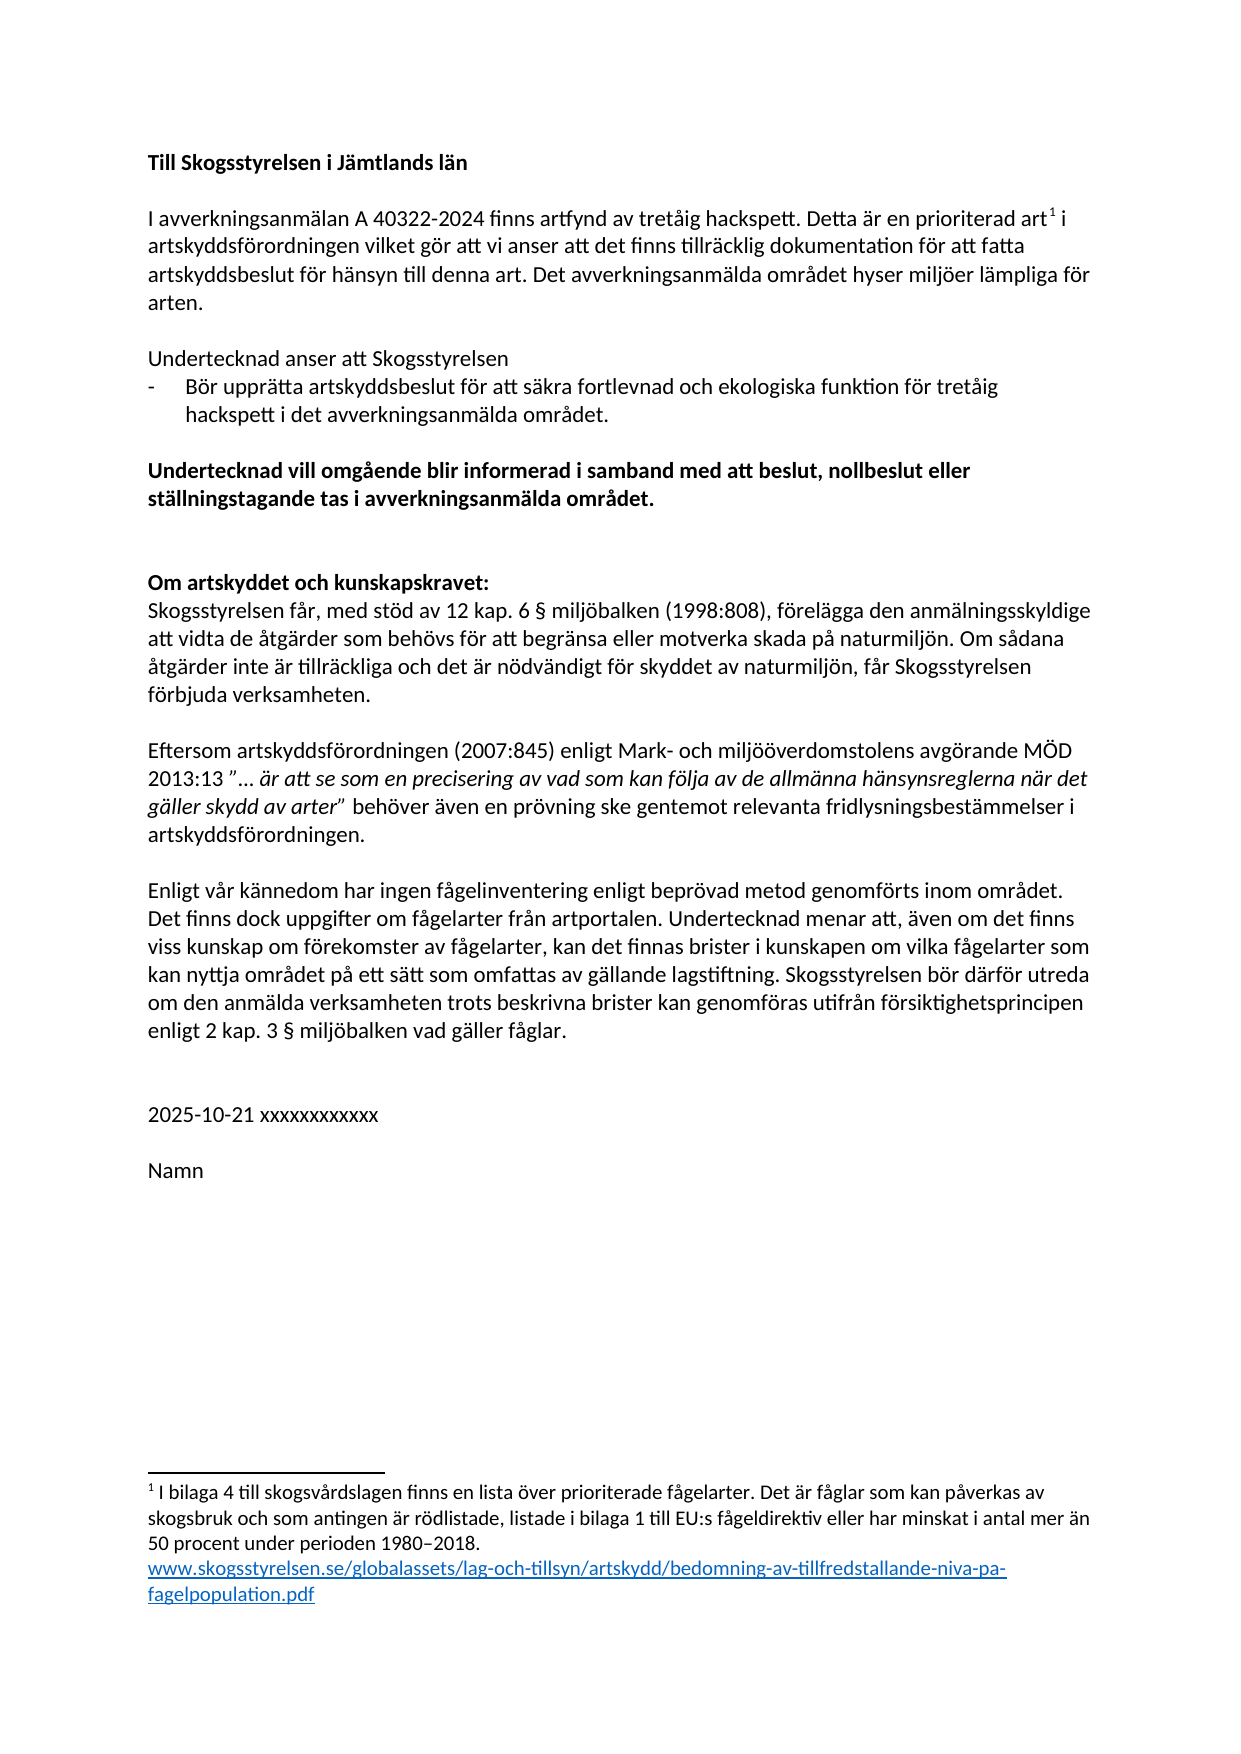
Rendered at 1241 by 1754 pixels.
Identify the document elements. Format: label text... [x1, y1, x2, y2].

text Enligt vår kännedom har ingen fågelinventering enligt beprövad metod genomförts inom området. Det finns dock uppgifter om fågelarter från artportalen. Undertecknad menar att, även om det finns viss kunskap om förekomster av fågelarter, kan det finnas brister i kunskapen om vilka fågelarter som kan nyttja området på ett sätt som omfattas av gällande lagstiftning. Skogsstyrelsen bör därför utreda om den anmälda verksamheten trots beskrivna brister kan genomföras utifrån försiktighetsprincipen enligt 2 kap. 3 § miljöbalken vad gäller fåglar. [148, 876, 1093, 1044]
text I avverkningsanmälan A 40322-2024 finns artfynd av tretåig hackspett. Detta är en prioriterad art i artskyddsförordningen vilket gör att vi anser att det finns tillräcklig dokumentation för att fatta artskyddsbeslut för hänsyn till denna art. Det avverkningsanmälda området hyser miljöer lämpliga för arten. [148, 204, 1093, 316]
text Eftersom artskyddsförordningen (2007:845) enligt Mark- och miljööverdomstolens avgörande MÖD 2013:13 ”… är att se som en precisering av vad som kan följa av de allmänna hänsynsreglerna när det [148, 736, 1093, 792]
list Bör upprätta artskyddsbeslut för att säkra fortlevnad och ekologiska funktion för tretåig hackspett i det avverkningsanmälda området. [148, 372, 1093, 428]
text Till Skogsstyrelsen i Jämtlands län [148, 148, 1093, 176]
text Namn [148, 1156, 1093, 1184]
text gäller skydd av arter” behöver även en prövning ske gentemot relevanta fridlysningsbestämmelser i artskyddsförordningen. [148, 792, 1093, 848]
text Skogsstyrelsen får, med stöd av 12 kap. 6 § miljöbalken (1998:808), förelägga den anmälningsskyldige att vidta de åtgärder som behövs för att begränsa eller motverka skada på naturmiljön. Om sådana åtgärder inte är tillräckliga och det är nödvändigt för skyddet av naturmiljön, får Skogsstyrelsen förbjuda verksamheten. [148, 596, 1093, 708]
text 2025-10-21 xxxxxxxxxxxx [148, 1100, 1093, 1128]
text Undertecknad vill omgående blir informerad i samband med att beslut, nollbeslut eller ställningstagande tas i avverkningsanmälda området. [148, 456, 1093, 512]
text Om artskyddet och kunskapskravet: [148, 568, 1093, 596]
text Undertecknad anser att Skogsstyrelsen [148, 344, 1093, 372]
